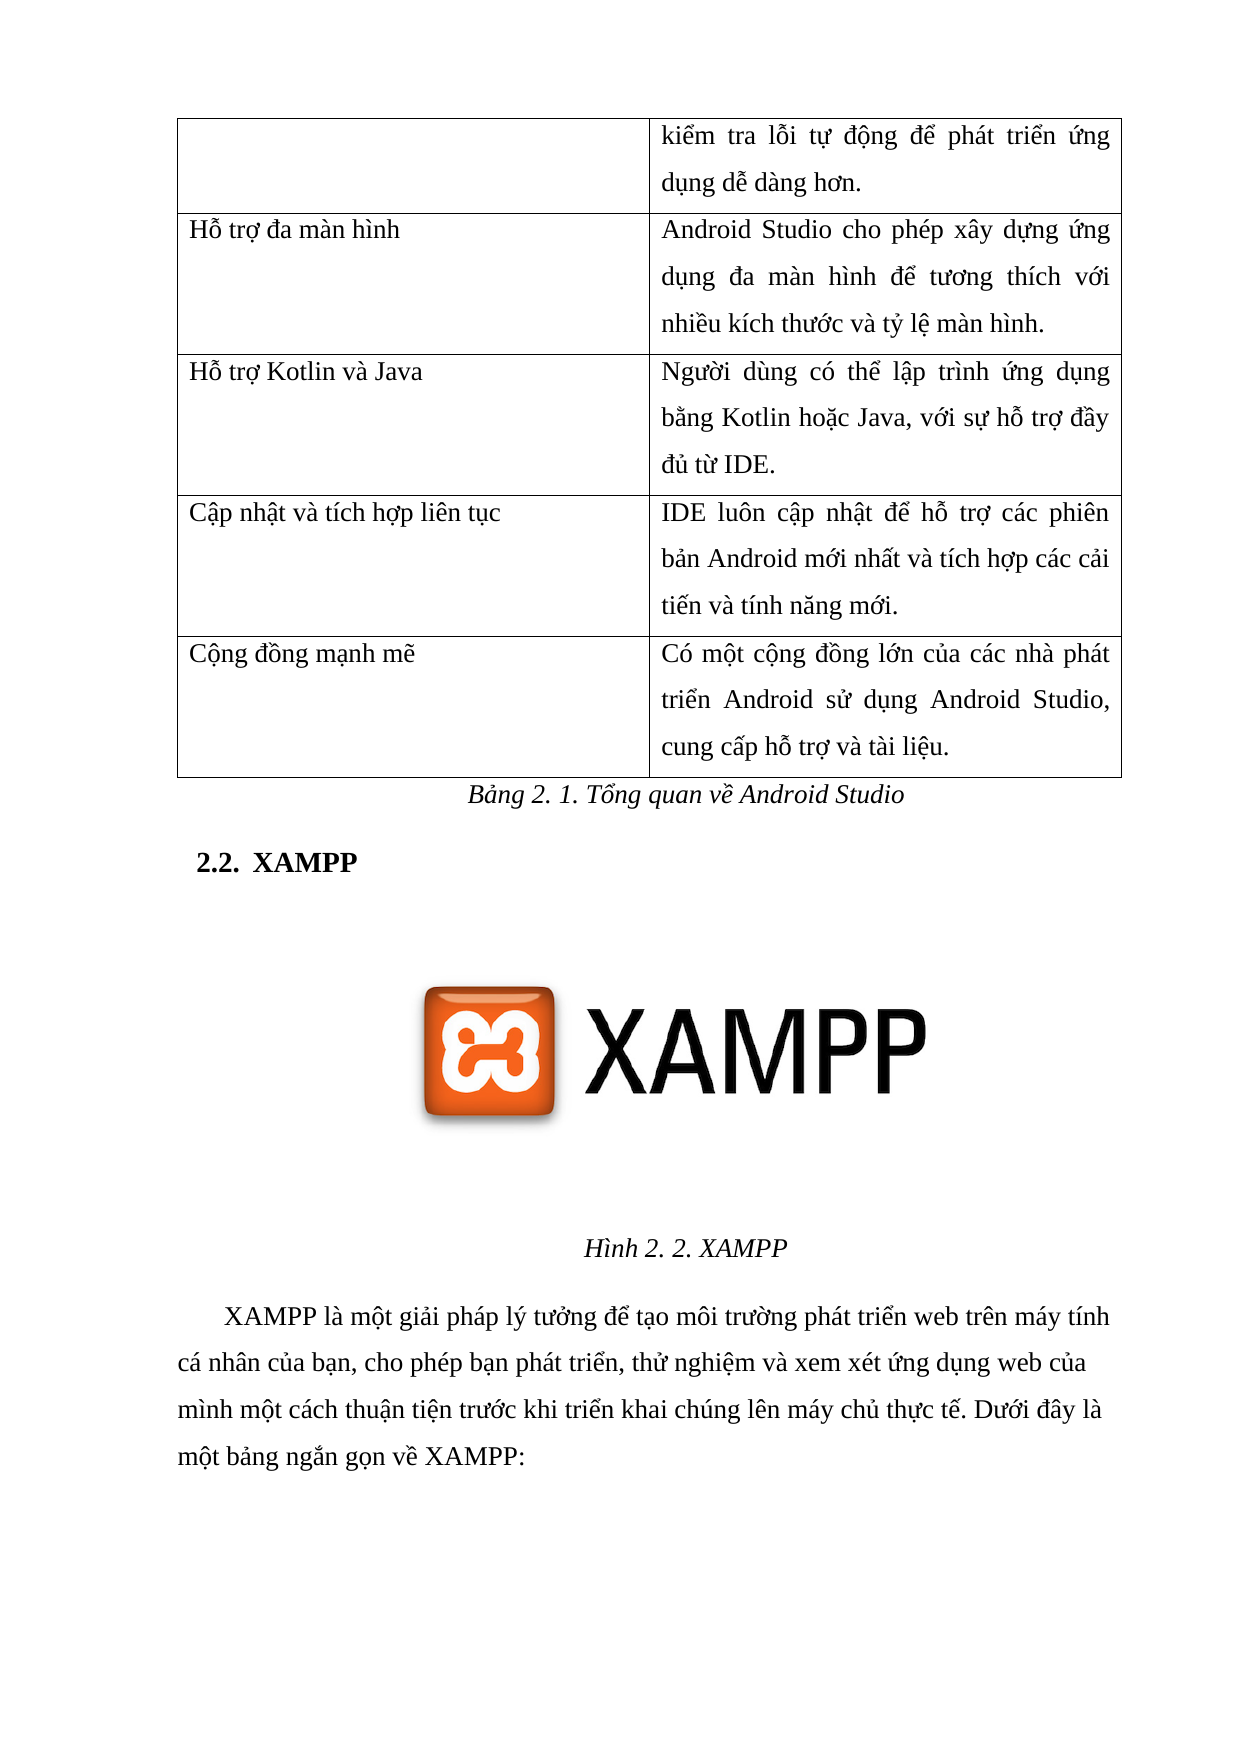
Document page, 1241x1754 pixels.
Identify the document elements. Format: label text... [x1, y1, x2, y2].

table_cell Có một cộng đồng lớn của các nhà phát triển Android sử dụng Android Studio, cung cấp hỗ trợ và tài liệu. [650, 637, 1121, 777]
table_cell Android Studio cho phép xây dựng ứng dụng đa màn hình để tương thích với nhiều kích thước và tỷ lệ màn hình. [650, 214, 1121, 353]
table_cell Người dùng có thể lập trình ứng dụng bằng Kotlin hoặc Java, với sự hỗ trợ đầy đủ từ IDE. [650, 355, 1121, 494]
table_cell Hỗ trợ đa màn hình [178, 214, 649, 353]
text Bảng 2. 1. Tổng quan về Android Studio [252, 778, 1122, 809]
table_cell Cập nhật và tích hợp liên tục [178, 496, 649, 636]
picture [386, 895, 960, 1217]
text Hình 2. 2. XAMPP [252, 1232, 1122, 1263]
table_cell IDE luôn cập nhật để hỗ trợ các phiên bản Android mới nhất và tích hợp các cải tiến và tính năng mới. [650, 496, 1121, 636]
subtitle XAMPP [196, 845, 1122, 879]
text XAMPP là một giải pháp lý tưởng để tạo môi trường phát triển web trên máy tính cá nhân của bạn, cho phép bạn phát triển, thử nghiệm và xem xét ứng dụng web của mình một cách thuận tiện trước khi triển khai chúng lên máy chủ thực tế. Dưới đây là một bảng ngắn gọn về XAMPP: [177, 1300, 1122, 1471]
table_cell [650, 119, 1121, 212]
table_cell Hỗ trợ Kotlin và Java [178, 355, 649, 494]
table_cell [178, 119, 649, 212]
table_cell Cộng đồng mạnh mẽ [178, 637, 649, 777]
